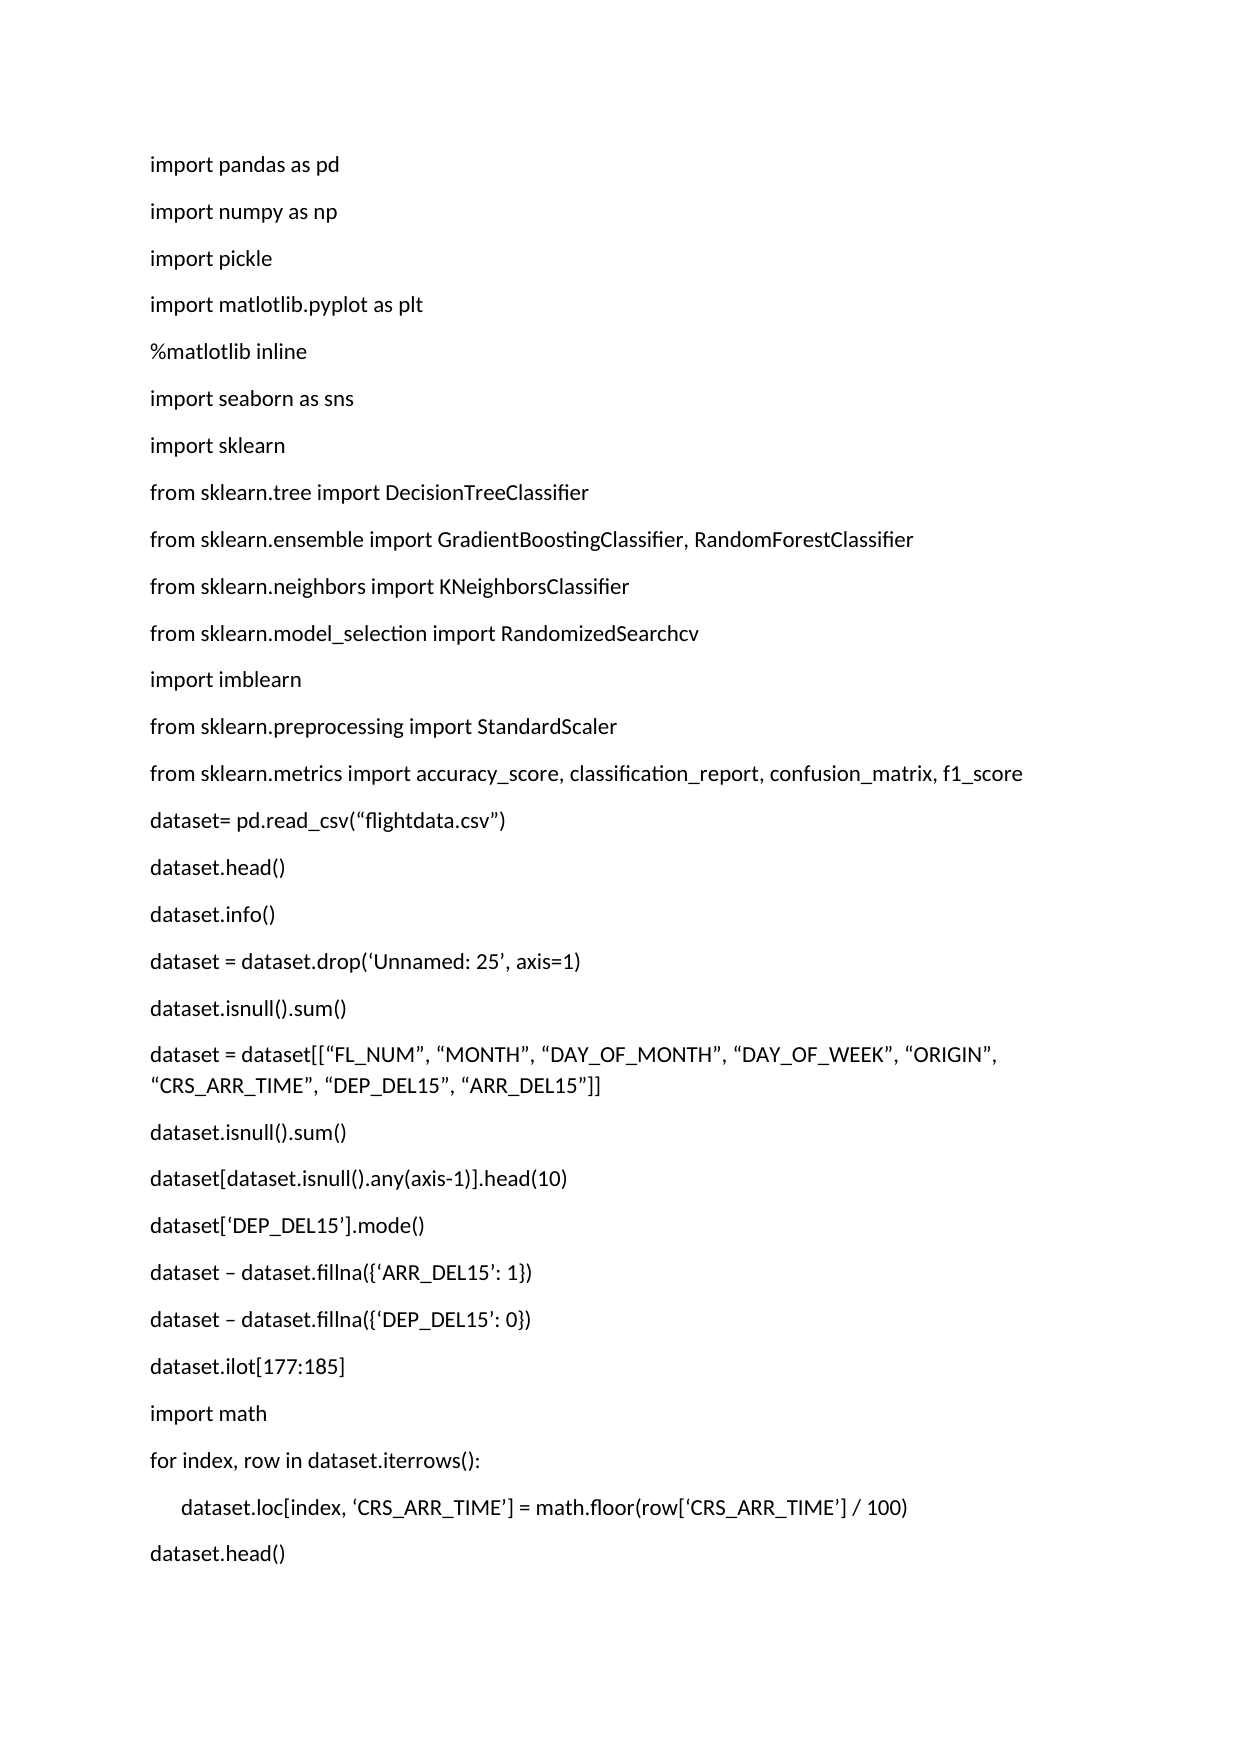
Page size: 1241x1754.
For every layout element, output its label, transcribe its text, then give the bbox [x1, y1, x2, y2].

text from sklearn.ensemble import GradientBoostingClassifier, RandomForestClassifier [150, 525, 1090, 553]
text from sklearn.model_selection import RandomizedSearchcv [150, 619, 1090, 647]
text for index, row in dataset.iterrows(): [150, 1446, 1090, 1474]
text from sklearn.metrics import accuracy_score, classification_report, confusion_matrix, f1_score [150, 759, 1090, 787]
text dataset – dataset.fillna({‘ARR_DEL15’: 1}) [150, 1258, 1090, 1286]
text from sklearn.neighbors import KNeighborsClassifier [150, 572, 1090, 600]
text dataset.isnull().sum() [150, 1118, 1090, 1146]
text dataset = dataset[[“FL_NUM”, “MONTH”, “DAY_OF_MONTH”, “DAY_OF_WEEK”, “ORIGIN”, “CRS_ARR_TIME”, “DEP_DEL15”, “ARR_DEL15”]] [150, 1041, 1090, 1099]
text %matlotlib inline [150, 337, 1090, 366]
text dataset[dataset.isnull().any(axis-1)].head(10) [150, 1164, 1090, 1193]
text import math [150, 1399, 1090, 1427]
text dataset[‘DEP_DEL15’].mode() [150, 1211, 1090, 1239]
text dataset.info() [150, 900, 1090, 928]
text import seaborn as sns [150, 384, 1090, 412]
text dataset.head() [150, 853, 1090, 881]
text from sklearn.tree import DecisionTreeClassifier [150, 478, 1090, 506]
text dataset.ilot[177:185] [150, 1352, 1090, 1380]
text dataset.loc[index, ‘CRS_ARR_TIME’] = math.floor(row[‘CRS_ARR_TIME’] / 100) [150, 1493, 1090, 1521]
text from sklearn.preprocessing import StandardScaler [150, 712, 1090, 741]
text import pandas as pd [150, 150, 1090, 178]
text import sklearn [150, 431, 1090, 459]
text dataset = dataset.drop(‘Unnamed: 25’, axis=1) [150, 947, 1090, 975]
text import imblearn [150, 666, 1090, 694]
text dataset= pd.read_csv(“flightdata.csv”) [150, 806, 1090, 834]
text import pickle [150, 244, 1090, 272]
text dataset – dataset.fillna({‘DEP_DEL15’: 0}) [150, 1305, 1090, 1333]
text import matlotlib.pyplot as plt [150, 291, 1090, 319]
text import numpy as np [150, 197, 1090, 225]
text dataset.isnull().sum() [150, 994, 1090, 1022]
text dataset.head() [150, 1539, 1090, 1568]
